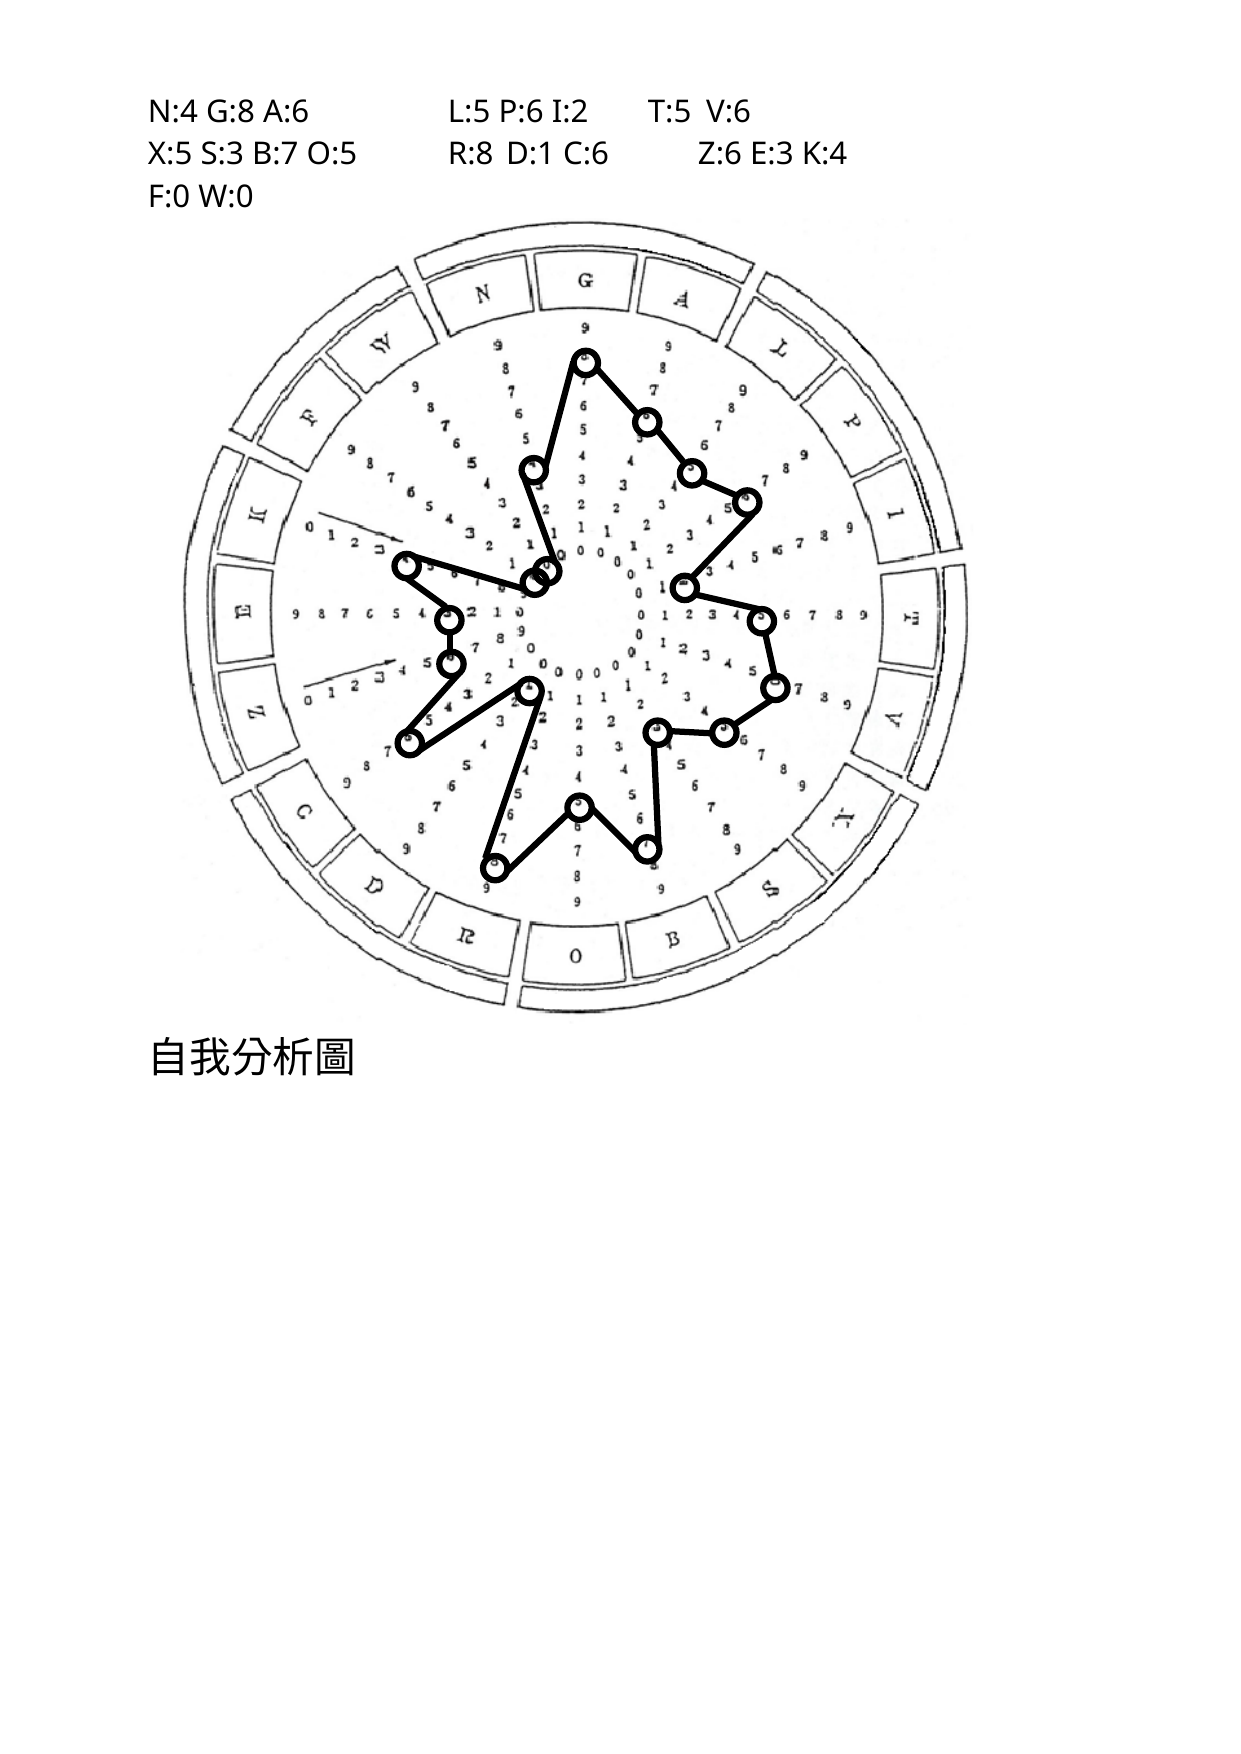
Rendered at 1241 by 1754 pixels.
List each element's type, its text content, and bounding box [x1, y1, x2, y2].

text F:0 W:0 [148, 174, 1092, 216]
picture [147, 216, 1012, 1025]
text X:5 S:3 B:7 O:5 R:8 D:1 C:6 Z:6 E:3 K:4 [148, 131, 1092, 174]
text N:4 G:8 A:6 L:5 P:6 I:2 T:5 V:6 [148, 89, 1092, 131]
text 自我分析圖 [148, 1024, 1092, 1084]
